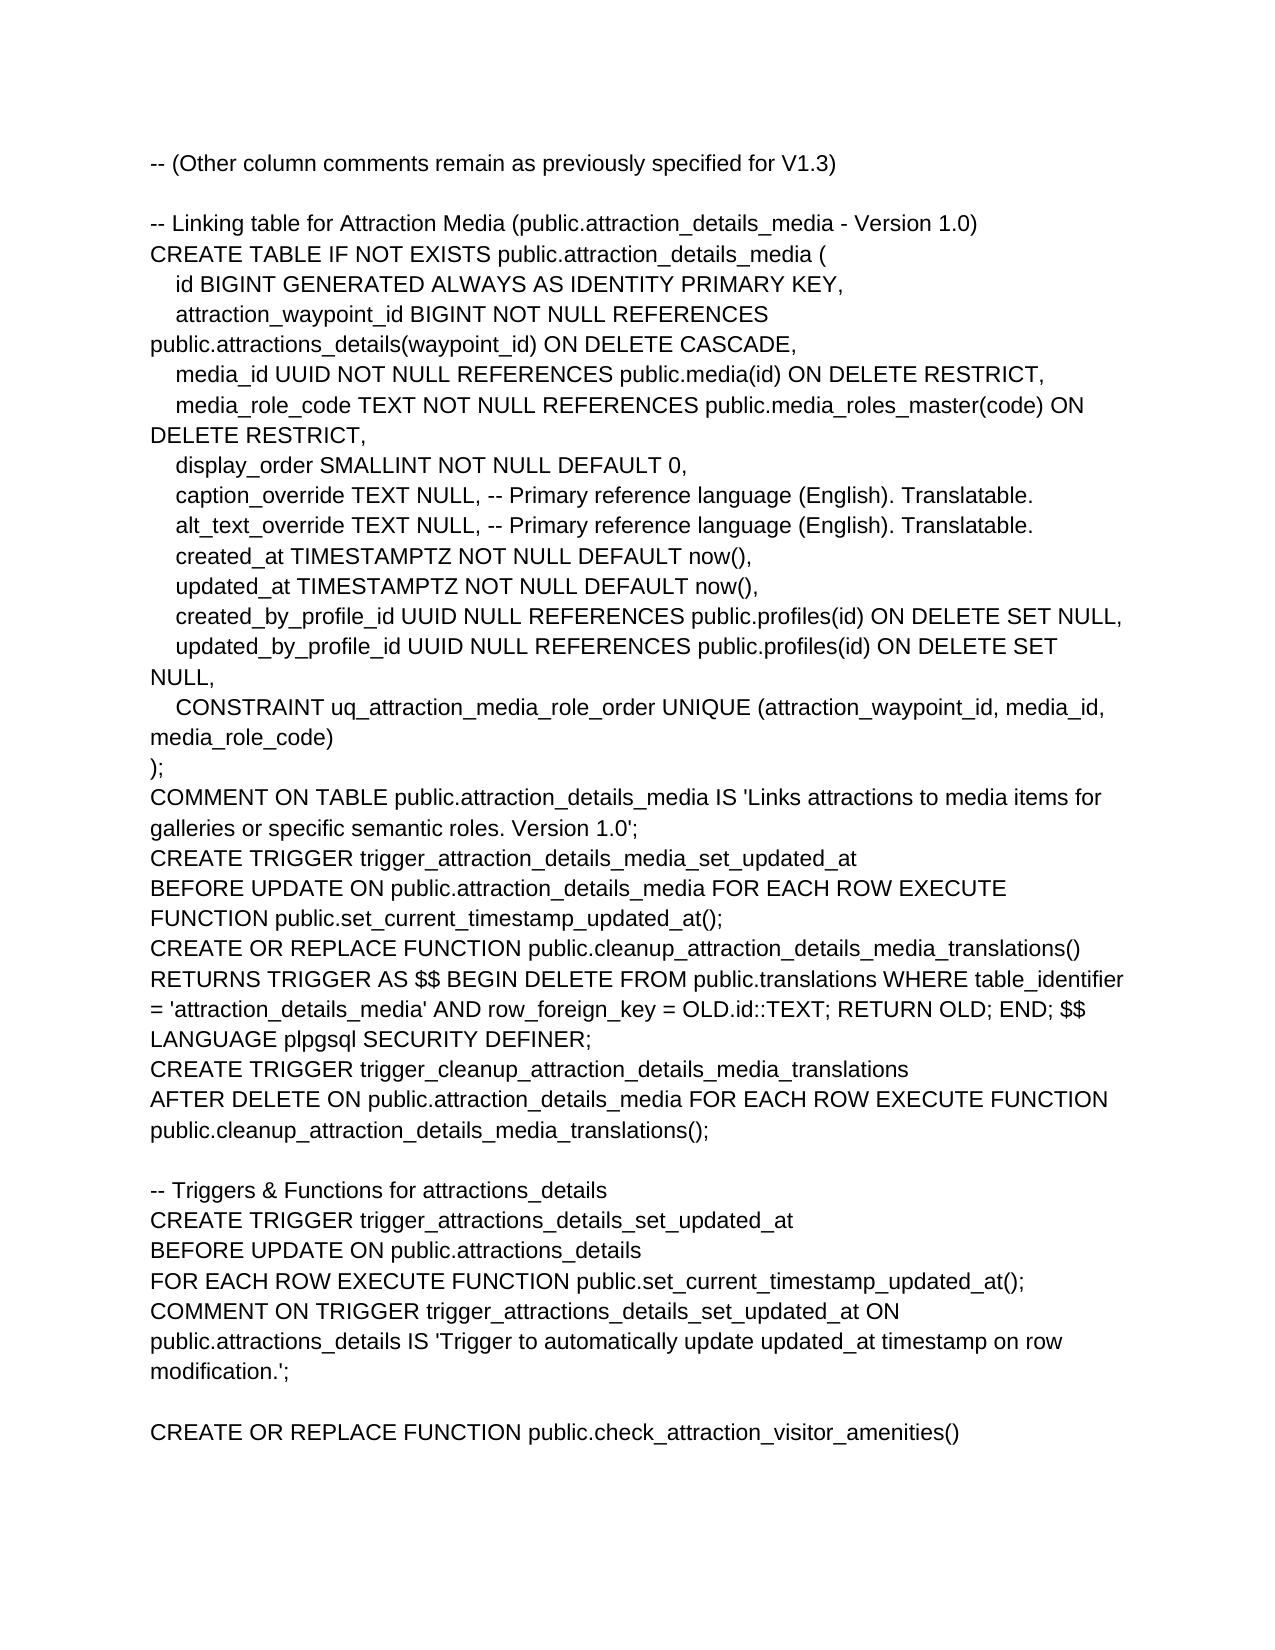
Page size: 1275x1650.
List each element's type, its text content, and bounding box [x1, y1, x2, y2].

text -- Linking table for Attraction Media (public.attraction_details_media - Version 1.0) [150, 210, 1125, 237]
text created_by_profile_id UUID NULL REFERENCES public.profiles(id) ON DELETE SET NULL, [150, 603, 1125, 629]
text alt_text_override TEXT NULL, -- Primary reference language (English). Translatable. [150, 512, 1125, 539]
text caption_override TEXT NULL, -- Primary reference language (English). Translatable. [150, 482, 1125, 509]
text COMMENT ON TRIGGER trigger_attractions_details_set_updated_at ON public.attractions_details IS 'Trigger to automatically update updated_at timestamp on row modification.'; [150, 1298, 1125, 1385]
text FOR EACH ROW EXECUTE FUNCTION public.set_current_timestamp_updated_at(); [150, 1268, 1125, 1294]
text CREATE TRIGGER trigger_attraction_details_media_set_updated_at [150, 845, 1125, 871]
text BEFORE UPDATE ON public.attractions_details [150, 1237, 1125, 1264]
text display_order SMALLINT NOT NULL DEFAULT 0, [150, 452, 1125, 478]
text media_id UUID NOT NULL REFERENCES public.media(id) ON DELETE RESTRICT, [150, 361, 1125, 388]
text id BIGINT GENERATED ALWAYS AS IDENTITY PRIMARY KEY, [150, 271, 1125, 297]
text -- Triggers & Functions for attractions_details [150, 1177, 1125, 1203]
text -- (Other column comments remain as previously specified for V1.3) [150, 150, 1125, 176]
text ); [150, 754, 1125, 781]
text BEFORE UPDATE ON public.attraction_details_media FOR EACH ROW EXECUTE FUNCTION public.set_current_timestamp_updated_at(); [150, 875, 1125, 932]
text attraction_waypoint_id BIGINT NOT NULL REFERENCES public.attractions_details(waypoint_id) ON DELETE CASCADE, [150, 301, 1125, 358]
text COMMENT ON TABLE public.attraction_details_media IS 'Links attractions to media items for galleries or specific semantic roles. Version 1.0'; [150, 784, 1125, 841]
text CONSTRAINT uq_attraction_media_role_order UNIQUE (attraction_waypoint_id, media_id, media_role_code) [150, 694, 1125, 750]
text CREATE TRIGGER trigger_cleanup_attraction_details_media_translations [150, 1056, 1125, 1083]
text updated_by_profile_id UUID NULL REFERENCES public.profiles(id) ON DELETE SET NULL, [150, 633, 1125, 690]
text CREATE TABLE IF NOT EXISTS public.attraction_details_media ( [150, 241, 1125, 267]
text created_at TIMESTAMPTZ NOT NULL DEFAULT now(), [150, 543, 1125, 569]
text AFTER DELETE ON public.attraction_details_media FOR EACH ROW EXECUTE FUNCTION public.cleanup_attraction_details_media_translations(); [150, 1086, 1125, 1143]
text RETURNS TRIGGER AS $$ BEGIN DELETE FROM public.translations WHERE table_identifier = 'attraction_details_media' AND row_foreign_key = OLD.id::TEXT; RETURN OLD; END; $$ LANGUAGE plpgsql SECURITY DEFINER; [150, 966, 1125, 1052]
text updated_at TIMESTAMPTZ NOT NULL DEFAULT now(), [150, 573, 1125, 599]
text CREATE OR REPLACE FUNCTION public.cleanup_attraction_details_media_translations() [150, 935, 1125, 962]
text CREATE TRIGGER trigger_attractions_details_set_updated_at [150, 1207, 1125, 1234]
text media_role_code TEXT NOT NULL REFERENCES public.media_roles_master(code) ON DELETE RESTRICT, [150, 392, 1125, 448]
text CREATE OR REPLACE FUNCTION public.check_attraction_visitor_amenities() [150, 1419, 1125, 1445]
